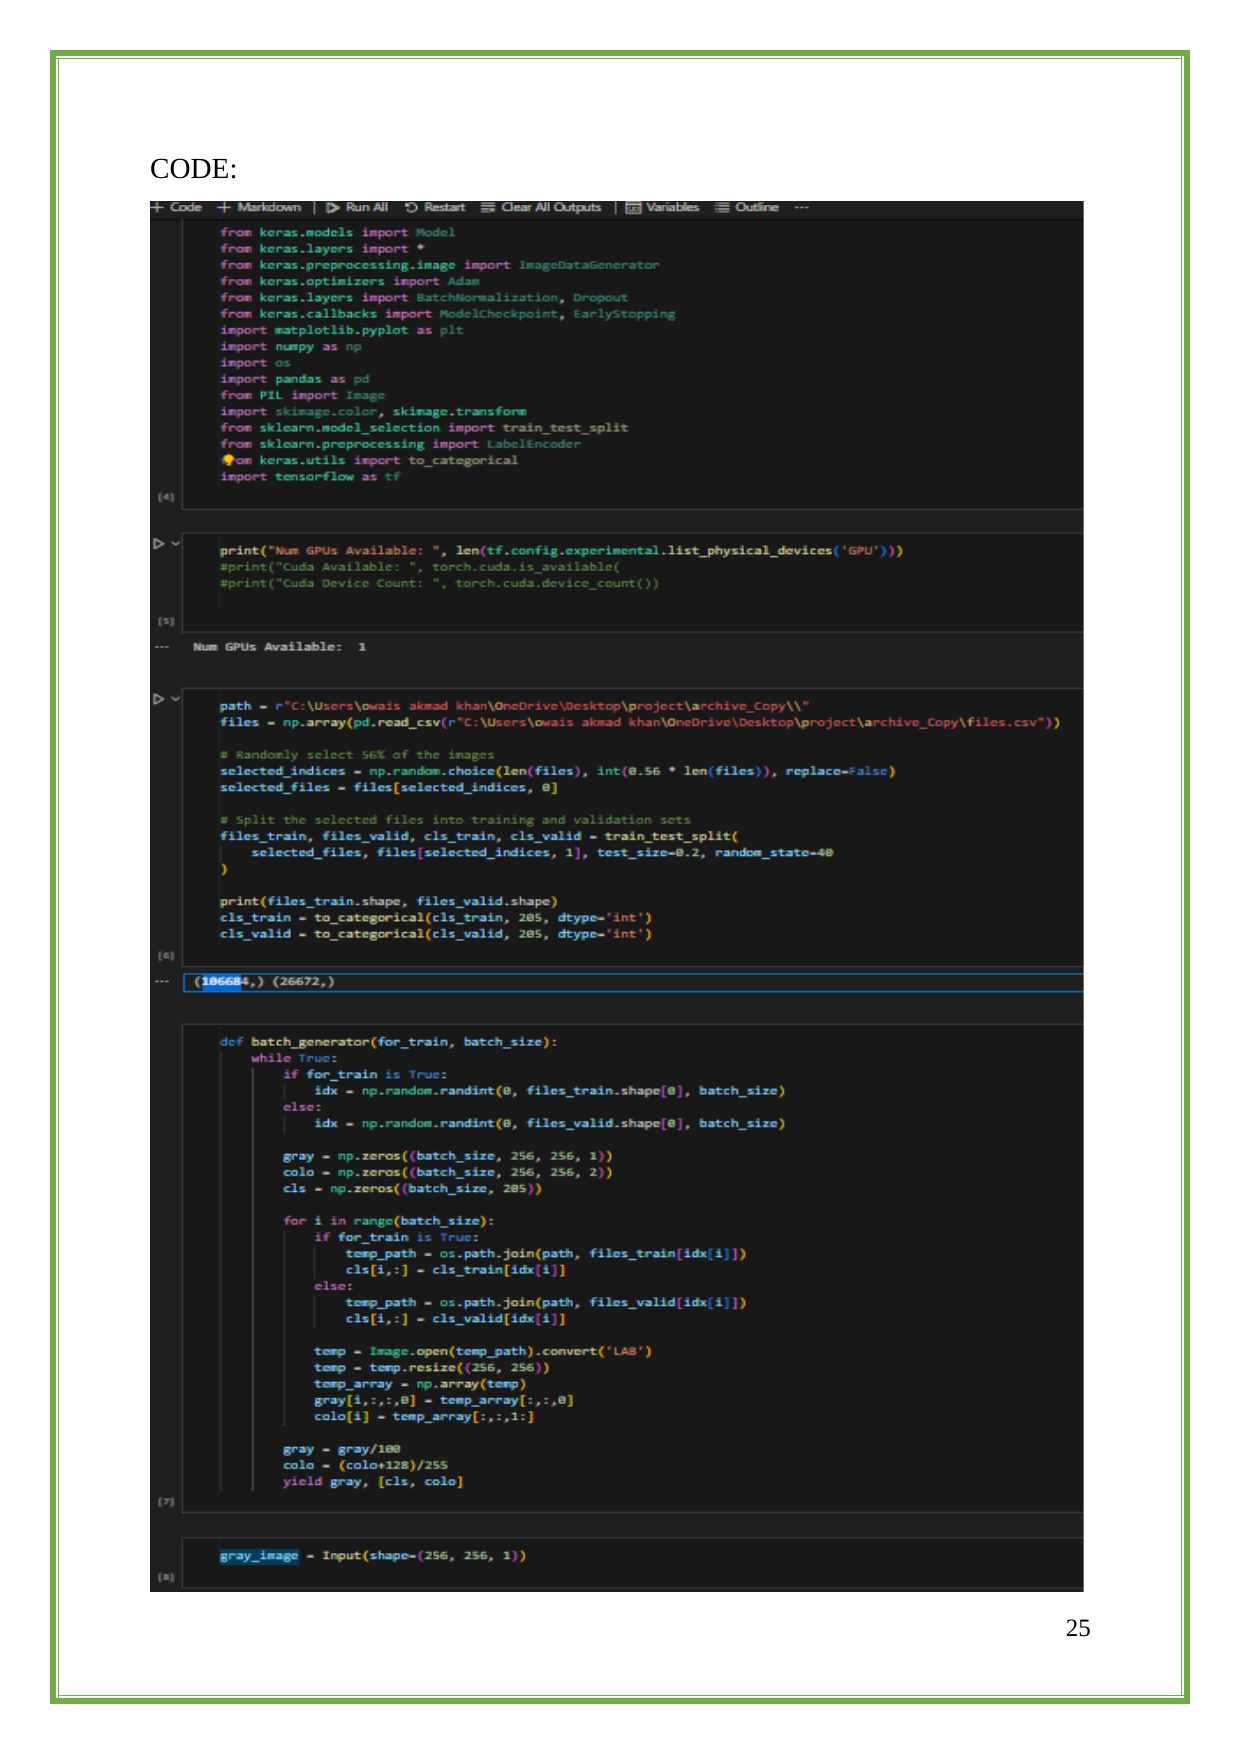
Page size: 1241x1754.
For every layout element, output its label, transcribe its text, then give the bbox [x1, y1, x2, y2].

text CODE: [150, 151, 1096, 185]
picture [150, 201, 1084, 1592]
